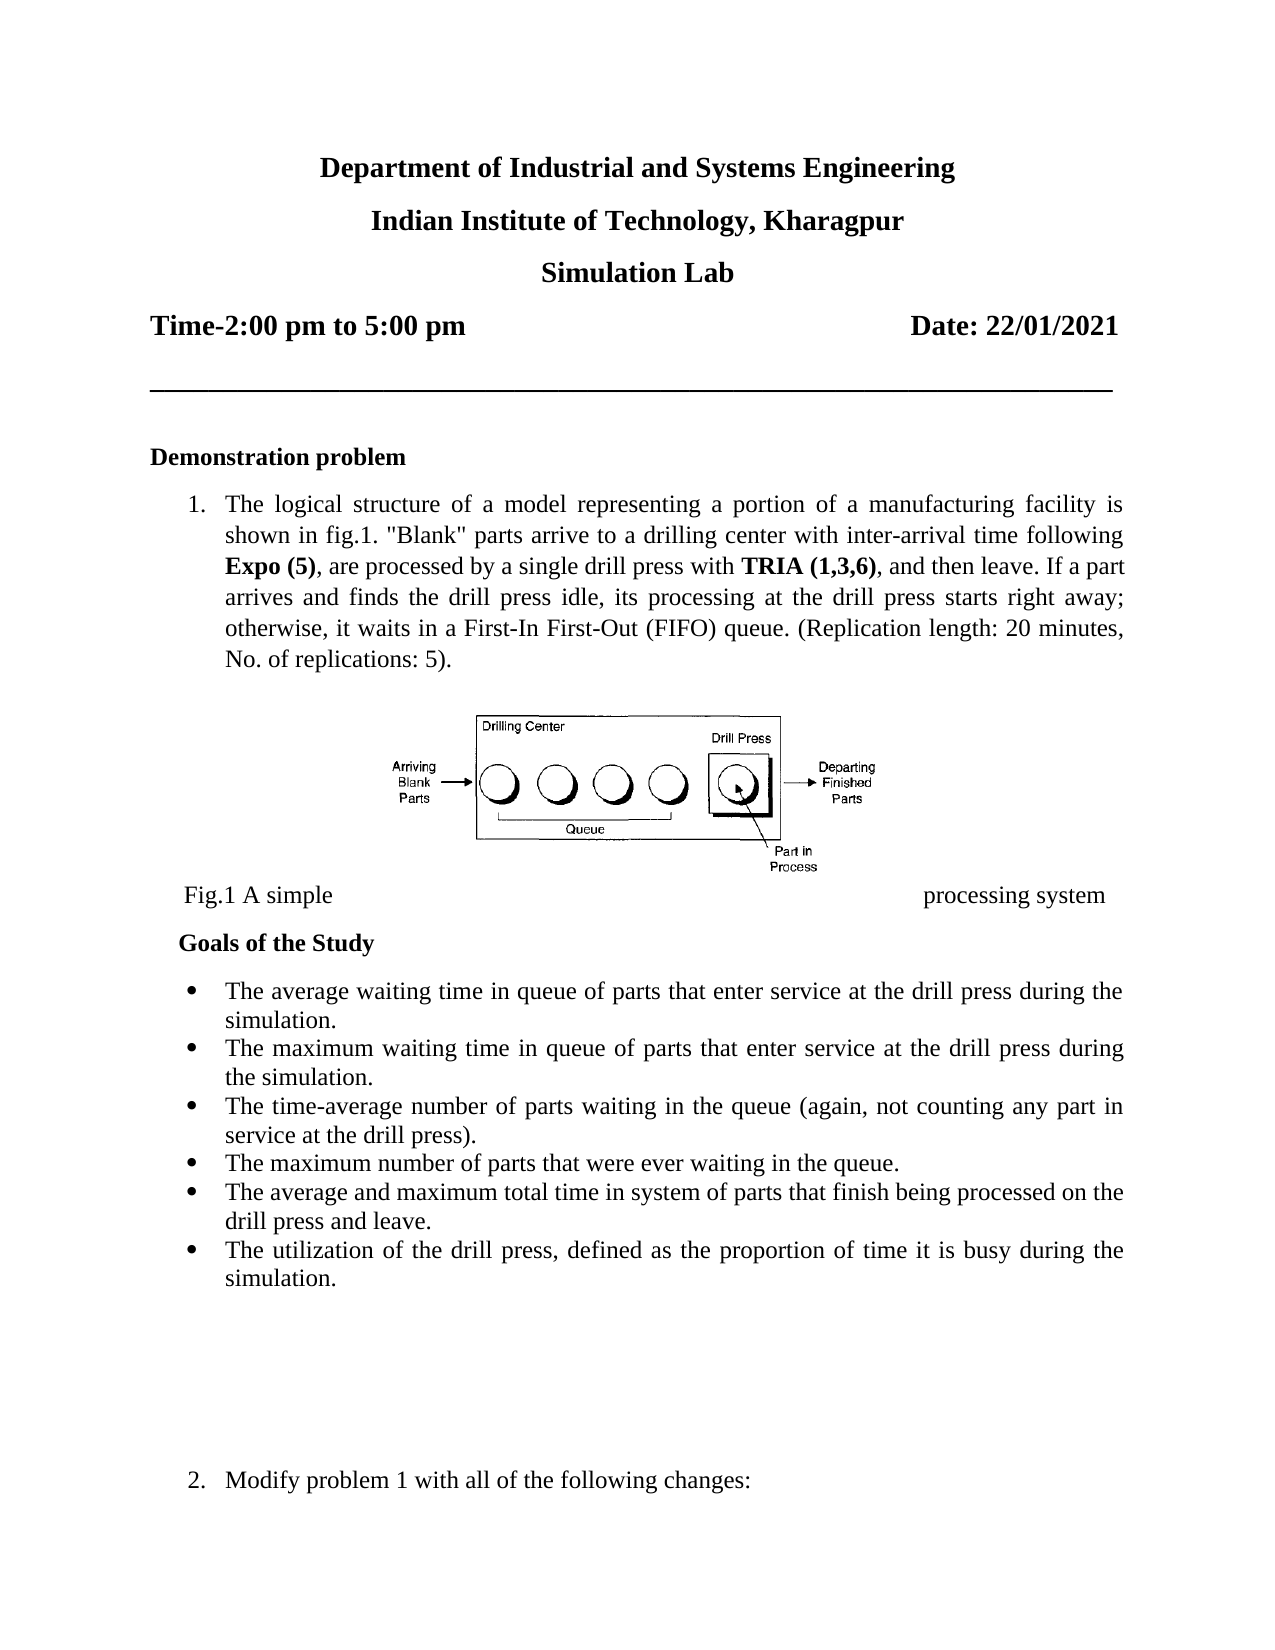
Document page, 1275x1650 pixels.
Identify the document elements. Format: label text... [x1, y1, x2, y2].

list Modify problem 1 with all of the following changes: [187, 1465, 1125, 1493]
text Fig.1 A simple processing system [150, 881, 1125, 909]
text Time-2:00 pm to 5:00 pm Date: 22/01/2021 [150, 308, 1125, 342]
text Goals of the Study [178, 928, 1125, 957]
list The average and maximum total time in system of parts that finish being processed on the drill press and leave. [187, 1177, 1125, 1235]
text Department of Industrial and Systems Engineering [150, 150, 1125, 183]
list The logical structure of a model representing a portion of a manufacturing facility is shown in fig.1. "Blank" parts arrive to a drilling center with inter-arrival time following Expo (5), are processed by a single drill press with TRIA (1,3,6), and then leave. If a part arrives and finds the drill press idle, its processing at the drill press starts right away; otherwise, it waits in a First-In First-Out (FIFO) queue. (Replication length: 20 minutes, No. of replications: 5). [187, 489, 1125, 673]
list The utilization of the drill press, defined as the proportion of time it is busy during the simulation. [187, 1235, 1125, 1292]
list The maximum waiting time in queue of parts that enter service at the drill press during the simulation. [187, 1033, 1125, 1091]
list The maximum number of parts that were ever waiting in the queue. [187, 1148, 1125, 1177]
text Demonstration problem [150, 442, 1125, 470]
picture [385, 701, 886, 876]
text Indian Institute of Technology, Kharagpur [150, 203, 1125, 236]
list The average waiting time in queue of parts that enter service at the drill press during the simulation. [187, 976, 1125, 1033]
text __________________________________________________________________ [150, 361, 1125, 395]
text Simulation Lab [150, 256, 1125, 289]
list The time-average number of parts waiting in the queue (again, not counting any part in service at the drill press). [187, 1091, 1125, 1148]
